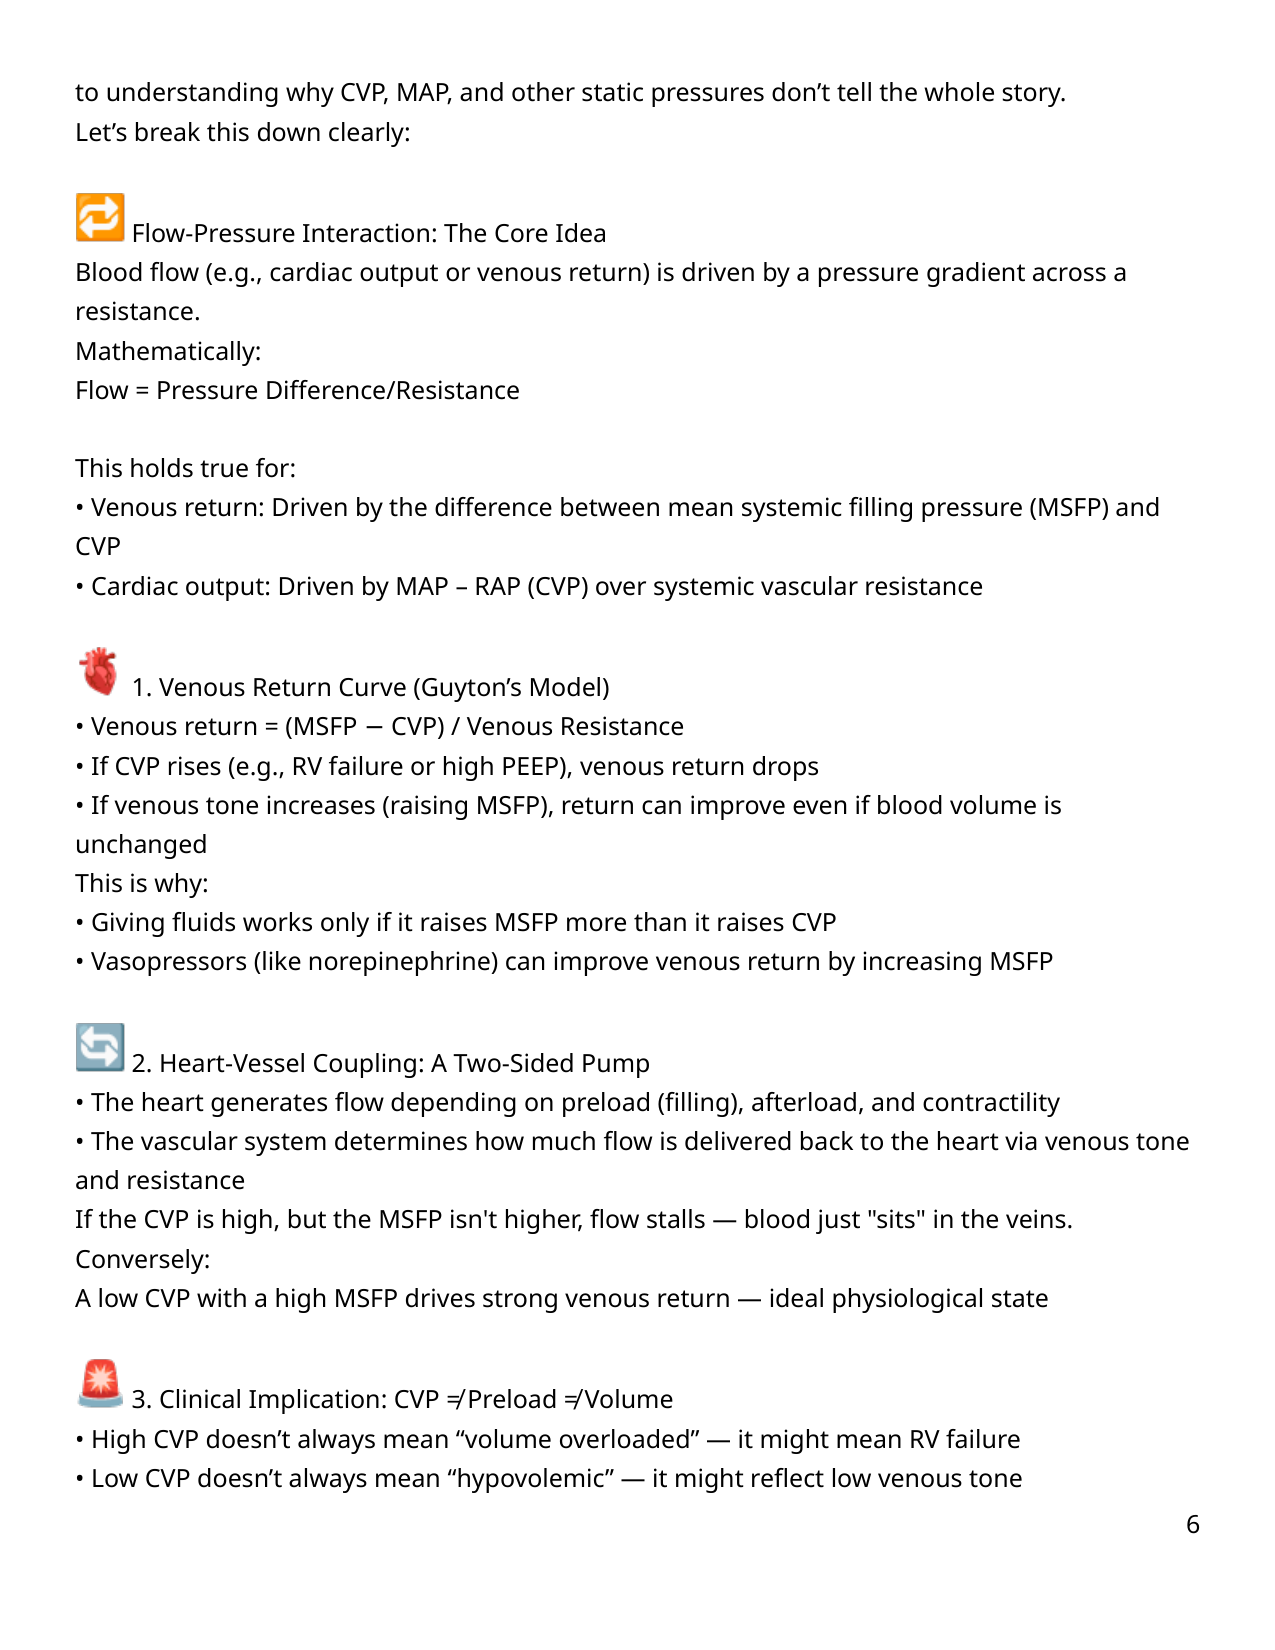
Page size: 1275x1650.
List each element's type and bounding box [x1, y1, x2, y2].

picture [75, 1358, 126, 1409]
text [75, 75, 1200, 1494]
picture [75, 192, 126, 243]
picture [75, 646, 126, 697]
picture [75, 1022, 126, 1073]
